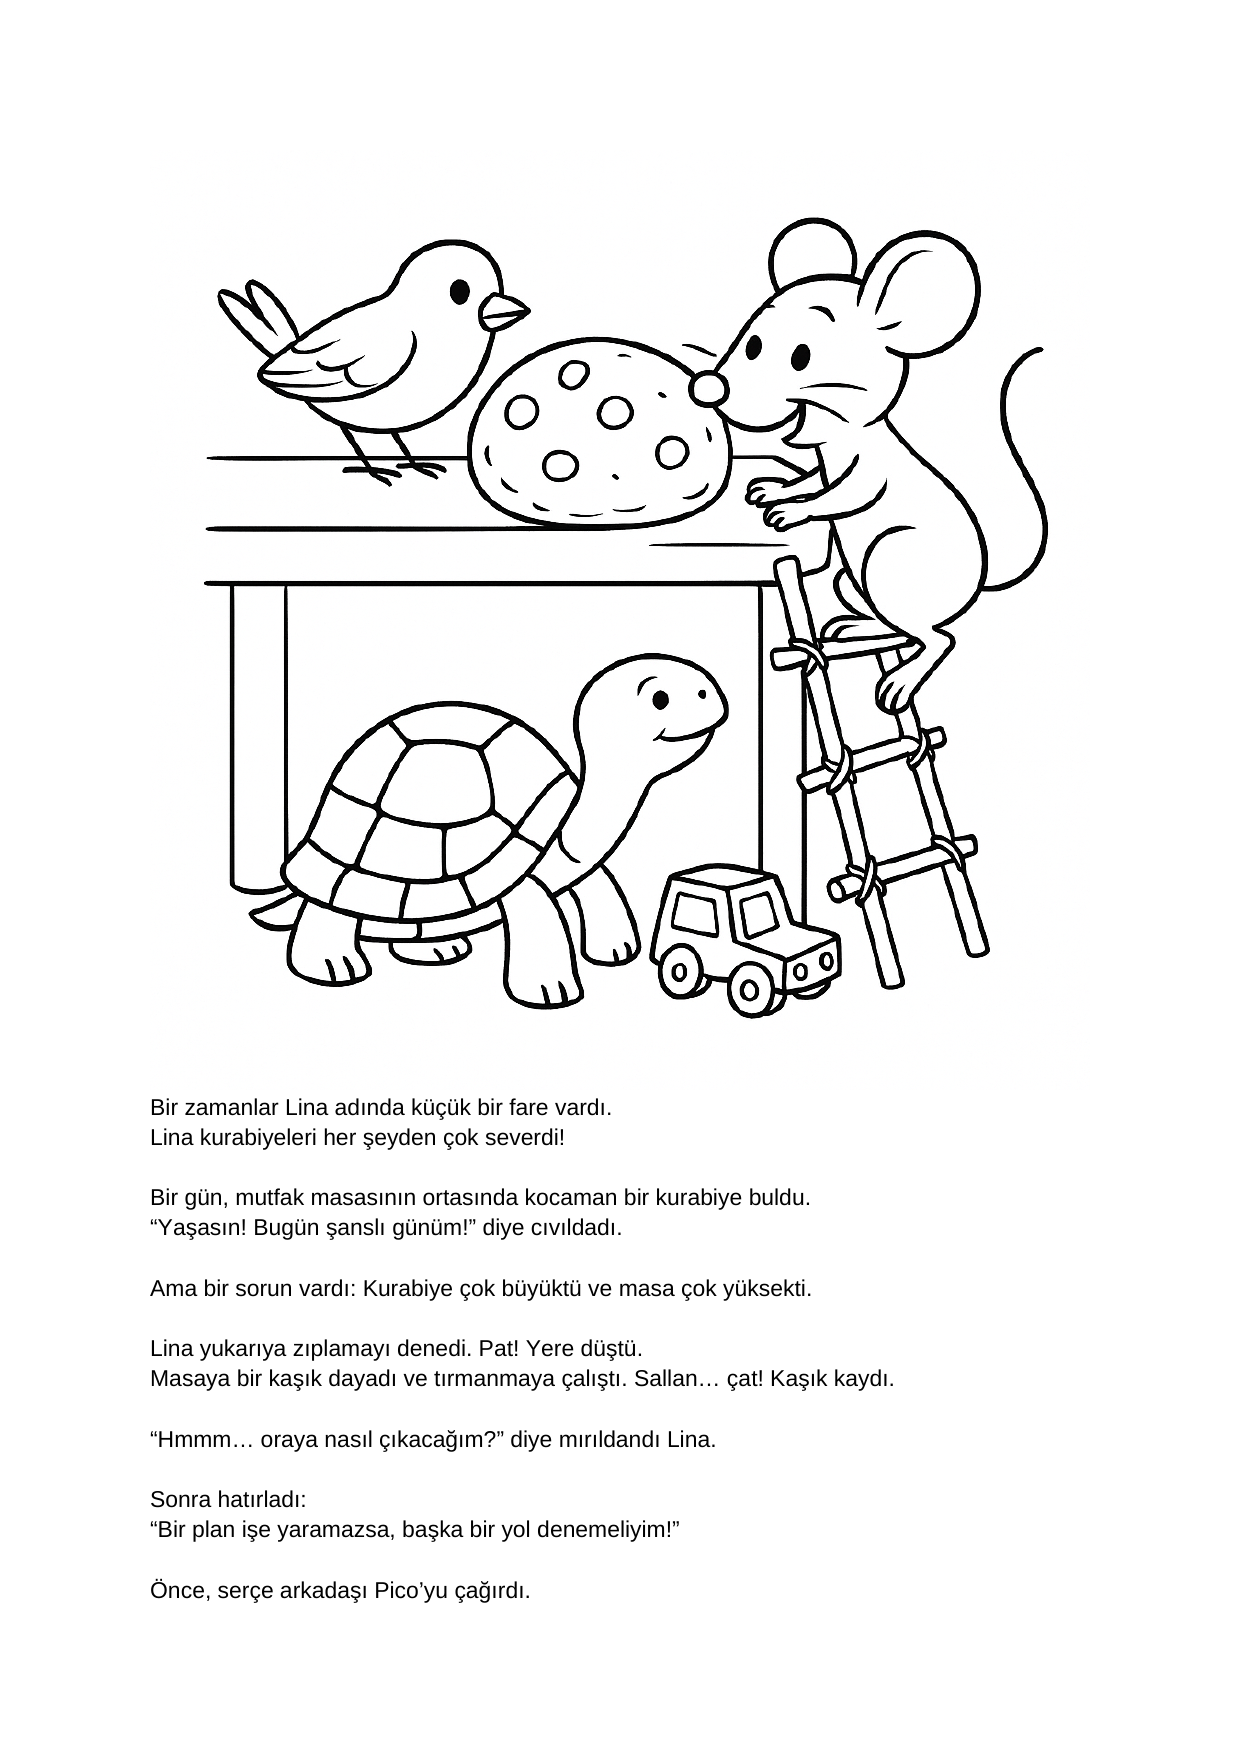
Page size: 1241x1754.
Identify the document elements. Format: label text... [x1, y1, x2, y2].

text Sonra hatırladı: [150, 1486, 1090, 1512]
text “Yaşasın! Bugün şanslı günüm!” diye cıvıldadı. [150, 1214, 1090, 1241]
text “Bir plan işe yaramazsa, başka bir yol denemeliyim!” [150, 1516, 1090, 1543]
text Önce, serçe arkadaşı Pico’yu çağırdı. [150, 1577, 1090, 1603]
picture [150, 150, 1091, 1090]
text Lina yukarıya zıplamayı denedi. Pat! Yere düştü. [150, 1335, 1090, 1361]
text Ama bir sorun vardı: Kurabiye çok büyüktü ve masa çok yüksekti. [150, 1275, 1090, 1301]
text Lina kurabiyeleri her şeyden çok severdi! [150, 1124, 1090, 1150]
text Bir gün, mutfak masasının ortasında kocaman bir kurabiye buldu. [150, 1184, 1090, 1210]
text “Hmmm… oraya nasıl çıkacağım?” diye mırıldandı Lina. [150, 1426, 1090, 1452]
text Masaya bir kaşık dayadı ve tırmanmaya çalıştı. Sallan… çat! Kaşık kaydı. [150, 1365, 1090, 1392]
text Bir zamanlar Lina adında küçük bir fare vardı. [150, 1093, 1090, 1120]
